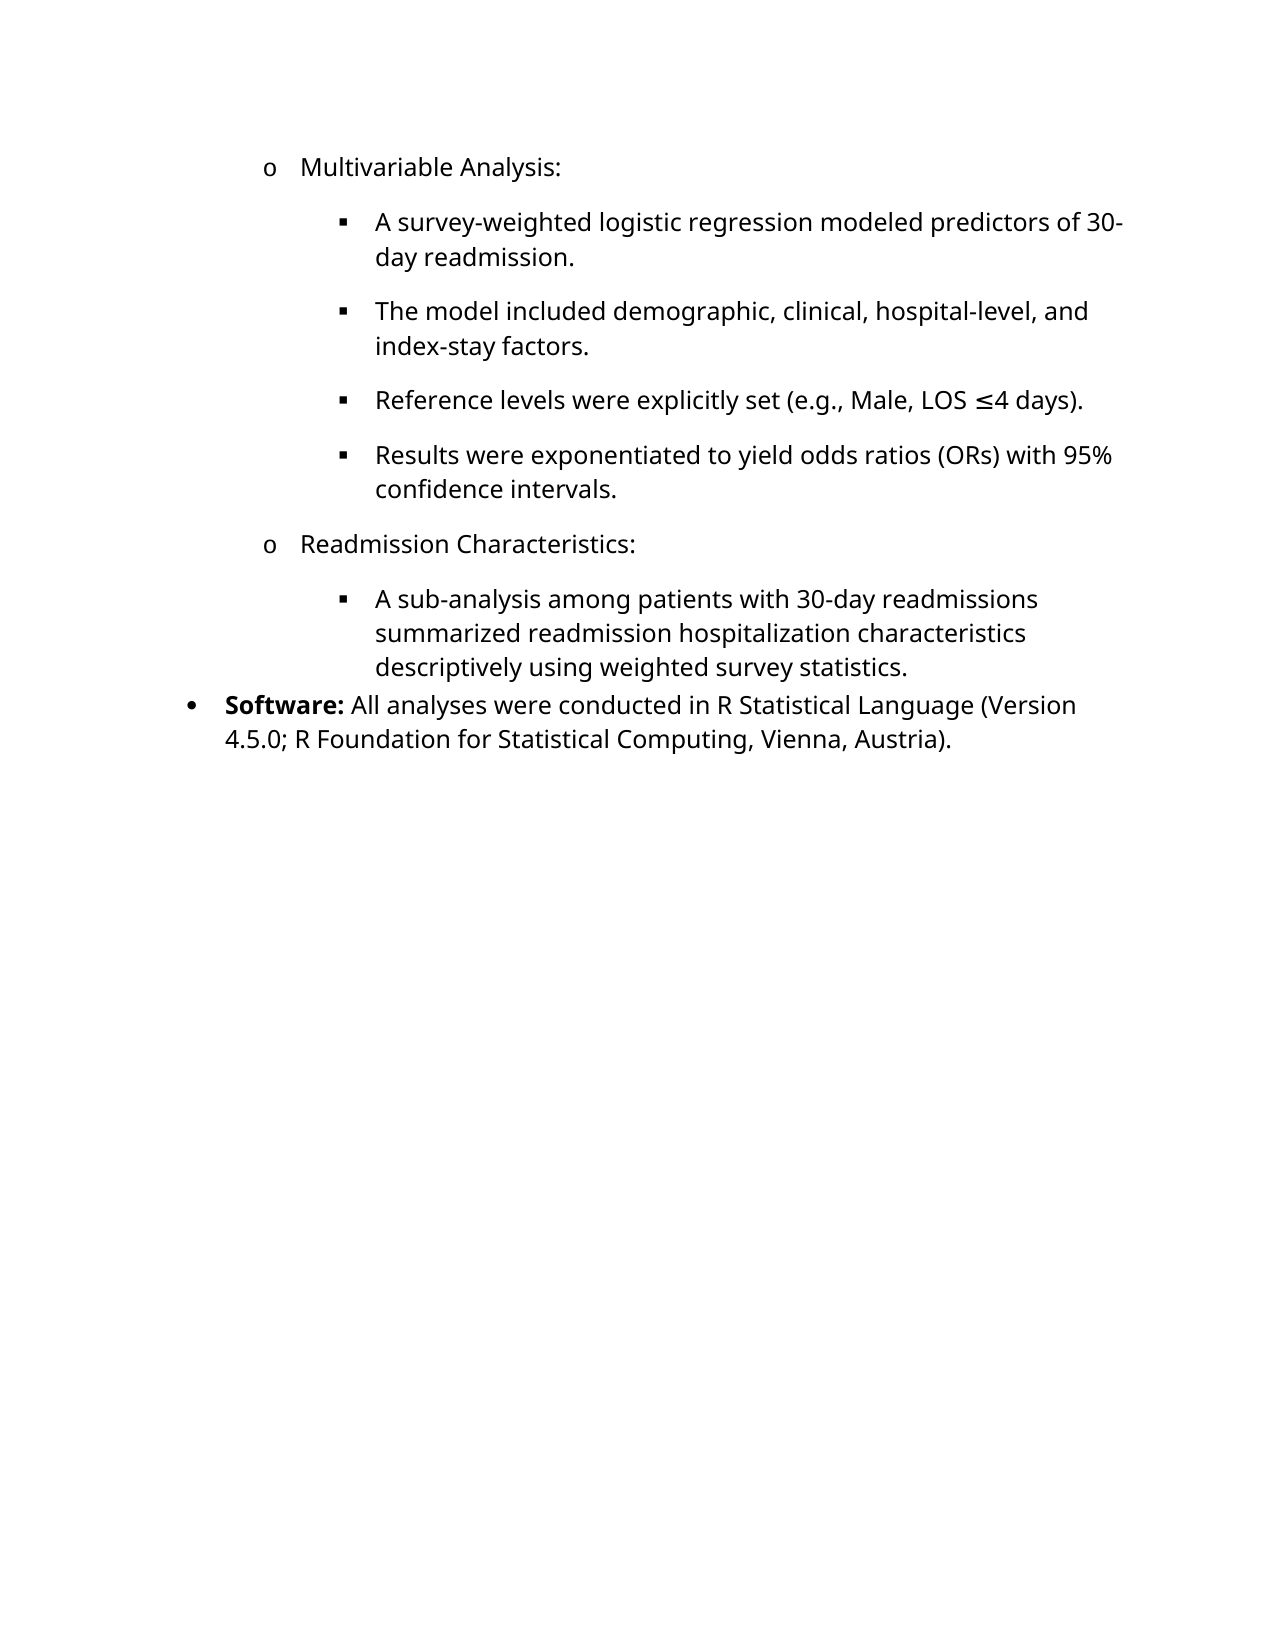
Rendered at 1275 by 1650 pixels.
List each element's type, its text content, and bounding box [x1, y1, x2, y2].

list Readmission Characteristics: [262, 527, 1125, 561]
list A survey-weighted logistic regression modeled predictors of 30-day readmission. [337, 205, 1125, 273]
list The model included demographic, clinical, hospital-level, and index-stay factors. [337, 294, 1125, 362]
list Software: All analyses were conducted in R Statistical Language (Version 4.5.0; R Foundation for Statistical Computing, Vienna, Austria). [187, 688, 1125, 756]
list Reference levels were explicitly set (e.g., Male, LOS ≤4 days). [337, 383, 1125, 417]
list A sub-analysis among patients with 30-day readmissions summarized readmission hospitalization characteristics descriptively using weighted survey statistics. [337, 582, 1125, 684]
list Multivariable Analysis: [262, 150, 1125, 184]
list Results were exponentiated to yield odds ratios (ORs) with 95% confidence intervals. [337, 438, 1125, 506]
